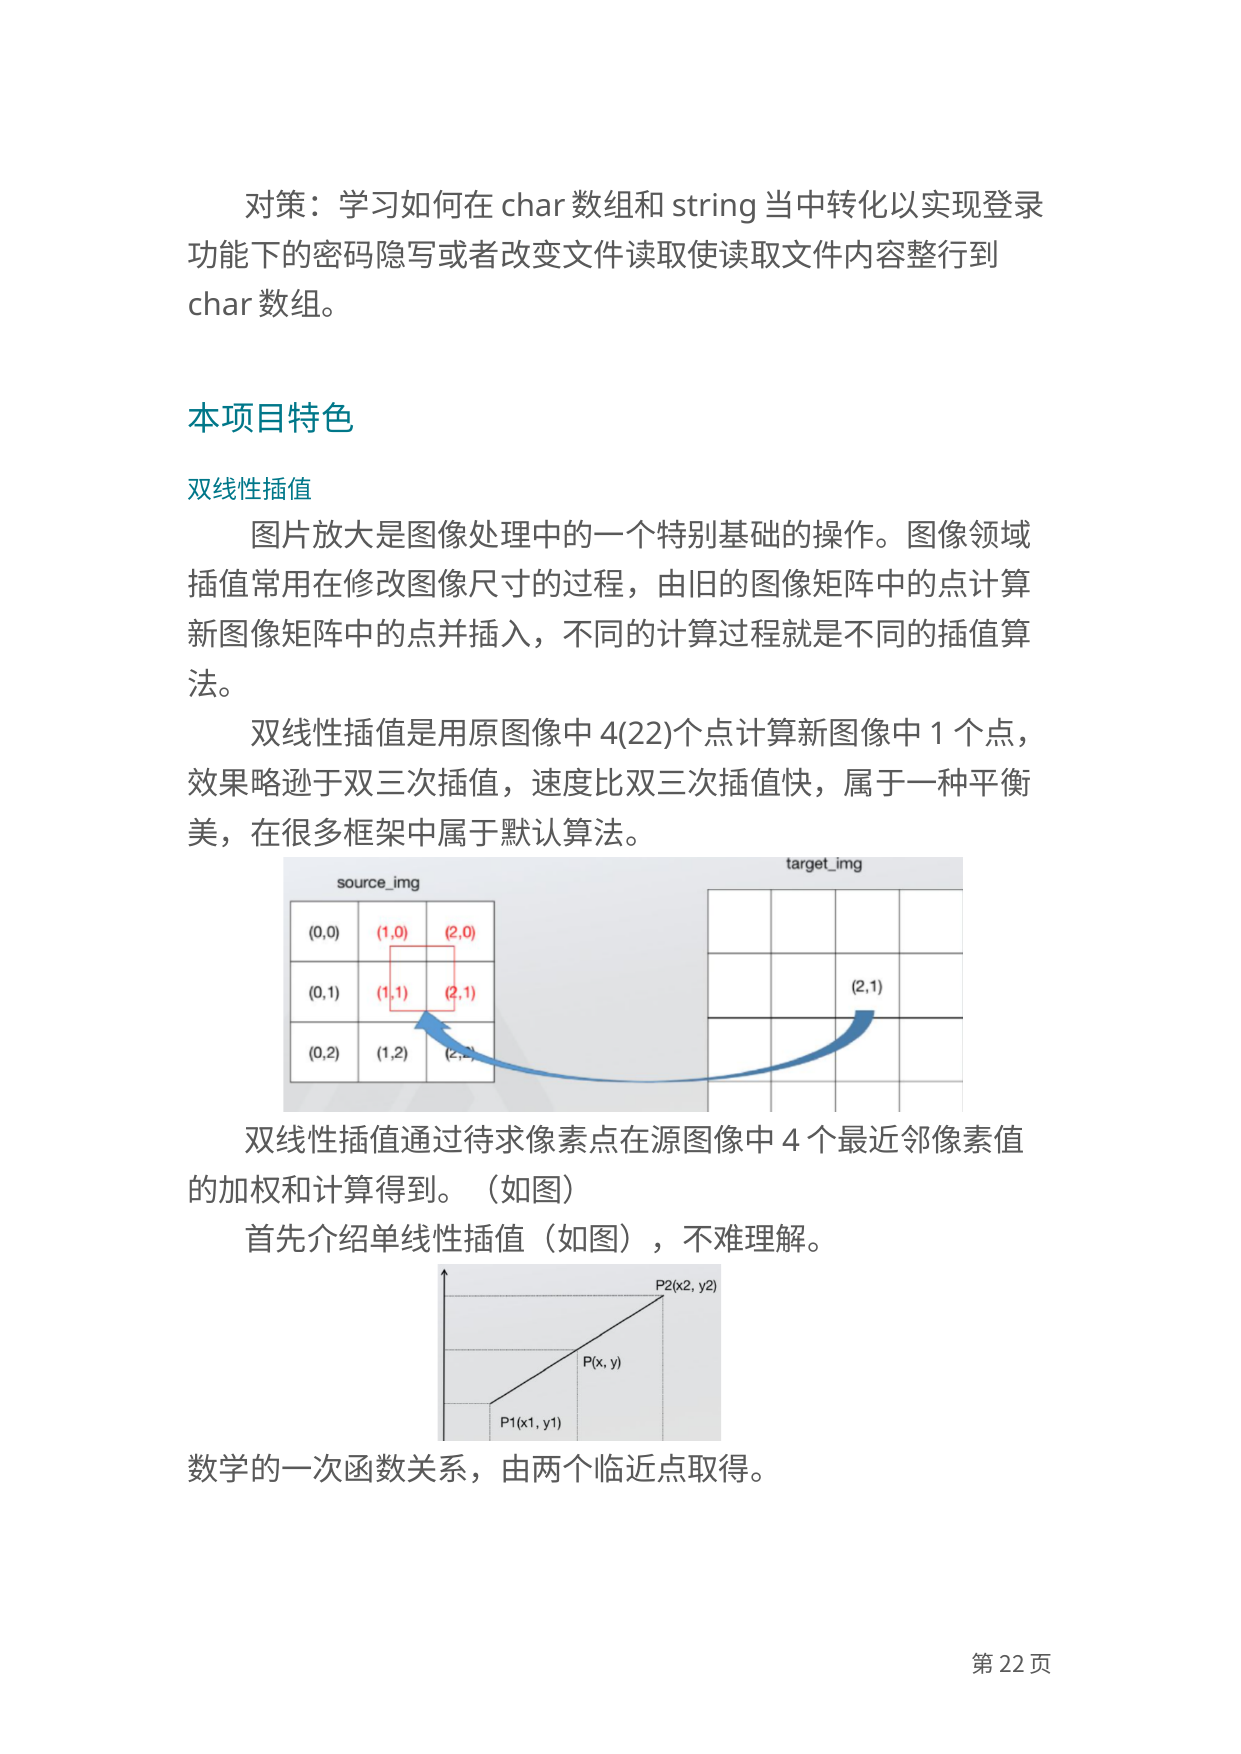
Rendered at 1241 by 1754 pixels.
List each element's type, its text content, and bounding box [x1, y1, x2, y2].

subtitle 数学的一次函数关系，由两个临近点取得。 [187, 1444, 1053, 1489]
subtitle 双线性插值 [187, 470, 1053, 506]
subtitle 图片放大是图像处理中的一个特别基础的操作。图像领域插值常用在修改图像尺寸的过程，由旧的图像矩阵中的点计算新图像矩阵中的点并插入，不同的计算过程就是不同的插值算法。 [187, 510, 1053, 704]
picture [281, 857, 963, 1112]
subtitle 双线性插值通过待求像素点在源图像中4个最近邻像素值的加权和计算得到。（如图） [187, 1115, 1053, 1210]
subtitle 本项目特色 [187, 392, 1053, 440]
subtitle 双线性插值是用原图像中4(22)个点计算新图像中1个点，效果略逊于双三次插值，速度比双三次插值快，属于一种平衡美，在很多框架中属于默认算法。 [187, 708, 1053, 853]
subtitle 首先介绍单线性插值（如图），不难理解。 [187, 1214, 1053, 1260]
picture [437, 1264, 722, 1441]
subtitle 对策：学习如何在char数组和string当中转化以实现登录功能下的密码隐写或者改变文件读取使读取文件内容整行到char数组。 [187, 180, 1053, 325]
